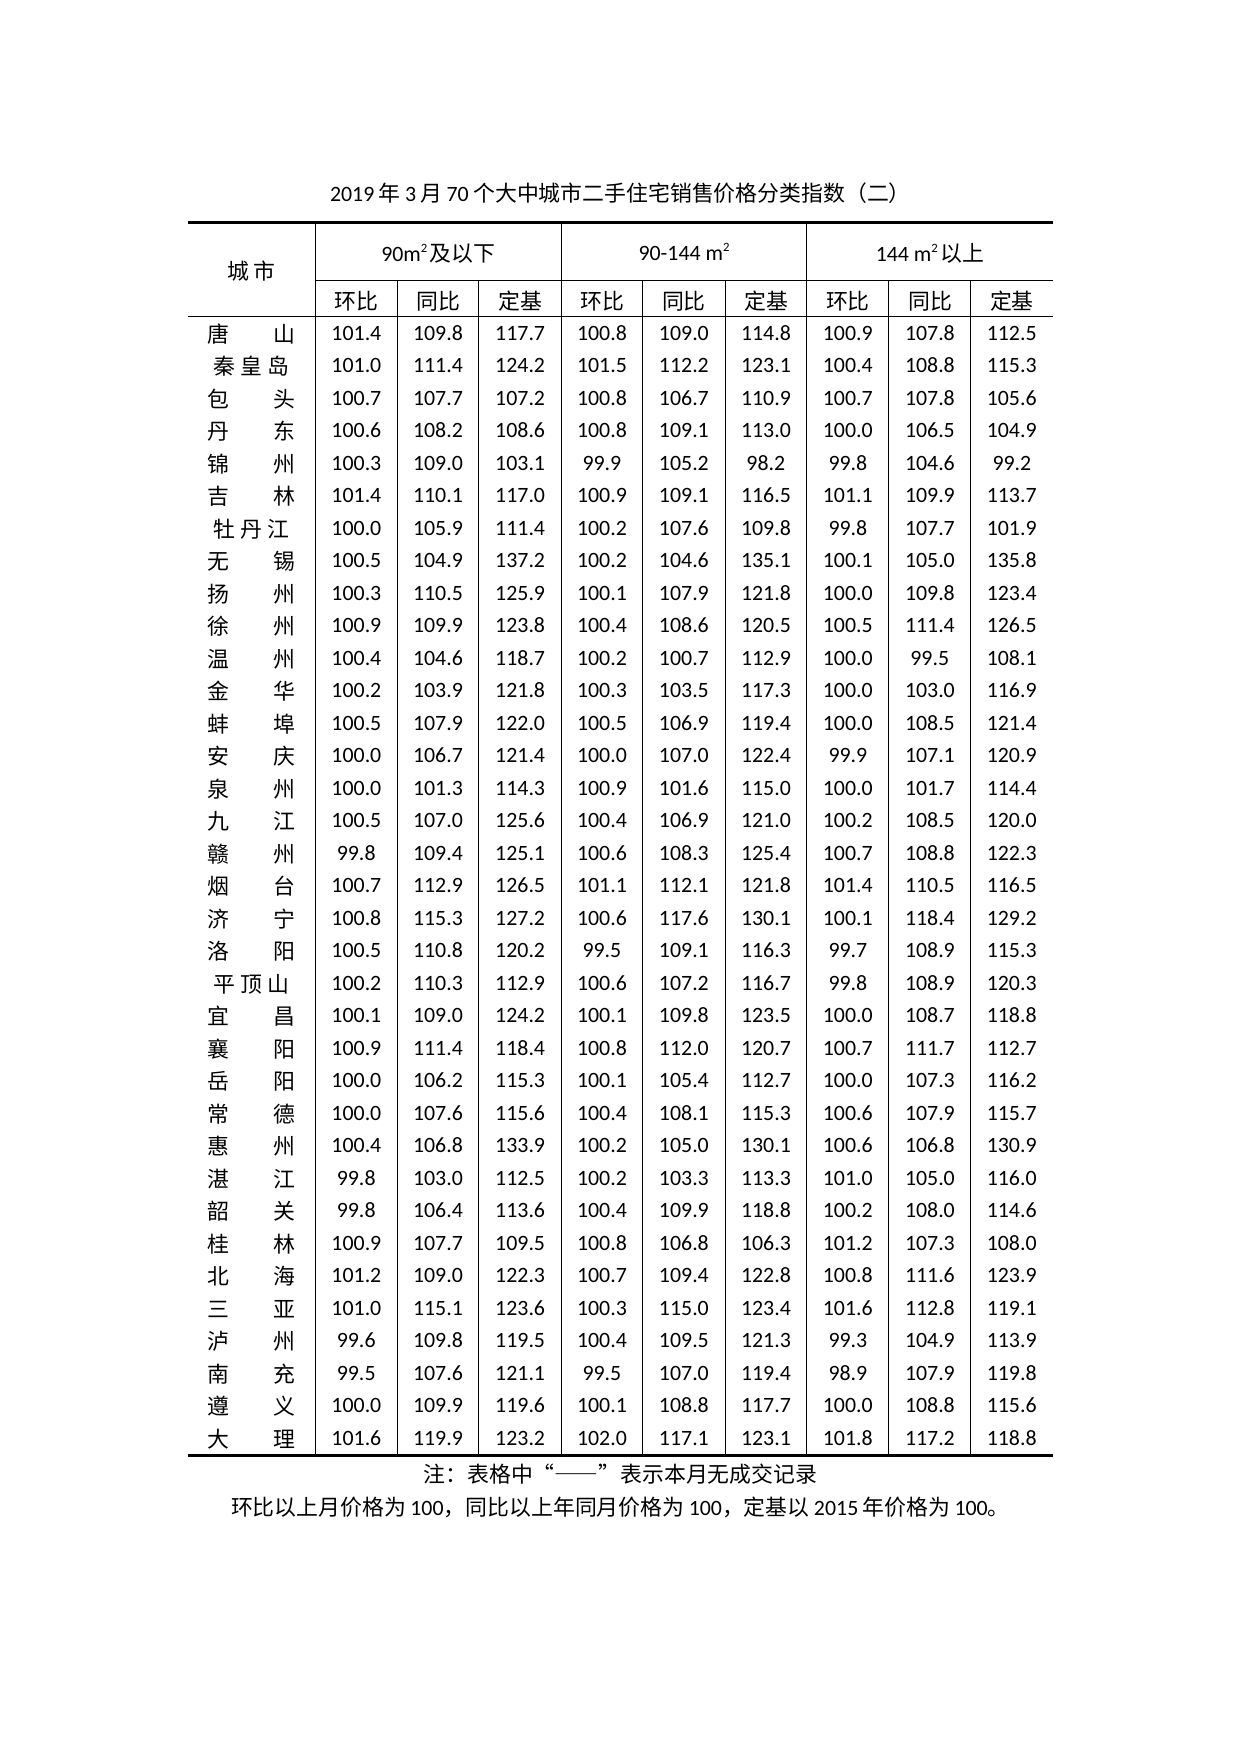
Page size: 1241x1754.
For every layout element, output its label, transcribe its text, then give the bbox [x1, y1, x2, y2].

table_cell 100.6 [562, 966, 642, 999]
table_cell 108.1 [971, 641, 1053, 674]
table_cell 106.8 [398, 1129, 478, 1161]
table_cell 100.7 [807, 381, 888, 414]
table_cell 115.3 [479, 1064, 561, 1096]
table_cell 106.9 [643, 804, 725, 836]
table_cell 定基 [479, 281, 561, 316]
table_cell 130.1 [726, 901, 806, 934]
table_cell 包 头 [188, 381, 315, 414]
table_cell 锦 州 [188, 446, 315, 479]
table_cell 遵 义 [188, 1389, 315, 1421]
table_cell 115.6 [479, 1096, 561, 1129]
table_cell 123.5 [726, 999, 806, 1031]
table_cell 106.7 [643, 381, 725, 414]
table_cell 126.5 [971, 609, 1053, 641]
table_cell 100.2 [807, 804, 888, 836]
table_cell 125.1 [479, 836, 561, 869]
table_cell 100.0 [316, 771, 397, 804]
table_cell 100.7 [807, 836, 888, 869]
table_cell 100.6 [807, 1096, 888, 1129]
table_cell 108.8 [889, 836, 970, 869]
table_cell 100.3 [316, 576, 397, 609]
table_cell 99.9 [562, 446, 642, 479]
table_cell 108.6 [479, 414, 561, 446]
table_cell 100.1 [562, 1064, 642, 1096]
table_cell 110.3 [398, 966, 478, 999]
table_cell 99.8 [316, 1161, 397, 1194]
table_cell 三 亚 [188, 1291, 315, 1324]
table_cell 115.0 [726, 771, 806, 804]
table_cell 韶 关 [188, 1194, 315, 1226]
table_cell 119.5 [479, 1324, 561, 1356]
table_cell 九 江 [188, 804, 315, 836]
table_cell 金 华 [188, 674, 315, 706]
table_cell 102.0 [562, 1421, 642, 1454]
table_cell 108.8 [889, 349, 970, 381]
table_cell 111.4 [889, 609, 970, 641]
table_cell 104.9 [889, 1324, 970, 1356]
table_cell 108.2 [398, 414, 478, 446]
table_cell 123.1 [726, 349, 806, 381]
table_cell 112.9 [398, 869, 478, 901]
table_cell 100.2 [562, 1129, 642, 1161]
table_cell 104.9 [398, 544, 478, 576]
table_cell 常 德 [188, 1096, 315, 1129]
table_cell 扬 州 [188, 576, 315, 609]
table_cell 100.0 [807, 1389, 888, 1421]
table_cell 洛 阳 [188, 934, 315, 966]
table_cell 106.5 [889, 414, 970, 446]
table_cell 107.6 [398, 1356, 478, 1389]
table_cell 107.7 [398, 381, 478, 414]
table_cell 115.3 [398, 901, 478, 934]
table_cell 100.6 [316, 414, 397, 446]
table_cell 107.9 [889, 1096, 970, 1129]
table_cell 124.2 [479, 349, 561, 381]
table_cell 100.4 [562, 1194, 642, 1226]
table_cell 桂 林 [188, 1226, 315, 1259]
table_cell 99.6 [316, 1324, 397, 1356]
table_cell 同比 [889, 281, 970, 316]
table_cell 123.4 [726, 1291, 806, 1324]
table_cell 襄 阳 [188, 1031, 315, 1064]
table_cell 103.3 [643, 1161, 725, 1194]
table_cell 109.0 [398, 999, 478, 1031]
table_cell 113.9 [971, 1324, 1053, 1356]
table_cell 环比 [562, 281, 642, 316]
table_cell 99.7 [807, 934, 888, 966]
table_cell 119.1 [971, 1291, 1053, 1324]
table_cell 116.2 [971, 1064, 1053, 1096]
table_cell 南 充 [188, 1356, 315, 1389]
table_cell 109.1 [643, 934, 725, 966]
table_cell 100.0 [807, 576, 888, 609]
table_cell 100.1 [562, 1389, 642, 1421]
table_cell 107.0 [643, 1356, 725, 1389]
table_cell 100.2 [316, 674, 397, 706]
table_cell 115.3 [971, 349, 1053, 381]
table_cell 100.7 [807, 1031, 888, 1064]
table_cell 121.1 [479, 1356, 561, 1389]
table_cell 100.0 [562, 739, 642, 771]
table_cell 107.1 [889, 739, 970, 771]
table_cell 109.8 [643, 999, 725, 1031]
table_cell 107.2 [643, 966, 725, 999]
table_cell 100.3 [562, 1291, 642, 1324]
table_cell 100.0 [316, 1389, 397, 1421]
table_cell 吉 林 [188, 479, 315, 511]
table_cell 114.6 [971, 1194, 1053, 1226]
table_cell 113.7 [971, 479, 1053, 511]
table_cell 119.6 [479, 1389, 561, 1421]
table_cell 116.3 [726, 934, 806, 966]
table_cell 100.9 [316, 1226, 397, 1259]
table_cell 109.0 [643, 317, 725, 349]
table_cell 城 市 [188, 224, 315, 316]
table_cell 105.2 [643, 446, 725, 479]
table_cell 104.9 [971, 414, 1053, 446]
table_cell 99.5 [316, 1356, 397, 1389]
table_cell 100.6 [562, 901, 642, 934]
table_cell 100.7 [643, 641, 725, 674]
table_cell 107.3 [889, 1064, 970, 1096]
table_cell 同比 [643, 281, 725, 316]
table_cell 100.9 [316, 609, 397, 641]
table_cell 109.9 [398, 1389, 478, 1421]
table_cell 泉 州 [188, 771, 315, 804]
table_cell 99.2 [971, 446, 1053, 479]
table_cell 108.0 [889, 1194, 970, 1226]
table_cell 100.9 [562, 771, 642, 804]
table_cell 125.4 [726, 836, 806, 869]
table_cell 100.9 [807, 317, 888, 349]
table_cell 103.0 [398, 1161, 478, 1194]
table_cell 103.9 [398, 674, 478, 706]
table_cell 122.0 [479, 706, 561, 739]
table_cell 107.6 [643, 511, 725, 544]
table_cell 116.5 [726, 479, 806, 511]
table_cell 115.1 [398, 1291, 478, 1324]
table_cell 99.5 [562, 1356, 642, 1389]
table_cell 赣 州 [188, 836, 315, 869]
table_cell 湛 江 [188, 1161, 315, 1194]
table_cell 100.4 [807, 349, 888, 381]
table_cell 101.6 [807, 1291, 888, 1324]
table_cell 99.8 [807, 511, 888, 544]
table_cell 100.1 [316, 999, 397, 1031]
table_cell 115.0 [643, 1291, 725, 1324]
table_cell 岳 阳 [188, 1064, 315, 1096]
table_cell 100.2 [562, 544, 642, 576]
table_cell 117.3 [726, 674, 806, 706]
table_cell 101.0 [316, 1291, 397, 1324]
table_cell 蚌 埠 [188, 706, 315, 739]
table_cell 100.4 [562, 804, 642, 836]
table_cell 109.0 [398, 1259, 478, 1291]
table_cell 100.7 [562, 1259, 642, 1291]
table_cell 107.9 [889, 1356, 970, 1389]
table_cell 109.1 [643, 479, 725, 511]
table_cell 100.8 [562, 1226, 642, 1259]
table_cell 100.3 [316, 446, 397, 479]
table_cell 100.5 [316, 934, 397, 966]
table_cell 101.6 [316, 1421, 397, 1454]
table_cell 环比 [807, 281, 888, 316]
table_cell 100.5 [562, 706, 642, 739]
table_cell 106.4 [398, 1194, 478, 1226]
table_cell 113.0 [726, 414, 806, 446]
table_cell 109.8 [398, 317, 478, 349]
table_cell 123.2 [479, 1421, 561, 1454]
table_cell 99.5 [889, 641, 970, 674]
table_cell 117.1 [643, 1421, 725, 1454]
table_cell 99.9 [807, 739, 888, 771]
table_cell 107.7 [398, 1226, 478, 1259]
table_cell 101.9 [971, 511, 1053, 544]
table_cell 平 顶 山 [188, 966, 315, 999]
table_cell 107.7 [889, 511, 970, 544]
table_cell 100.5 [316, 804, 397, 836]
table_cell 徐 州 [188, 609, 315, 641]
table_cell 101.4 [316, 317, 397, 349]
table_cell 唐 山 [188, 317, 315, 349]
table_cell 112.5 [971, 317, 1053, 349]
table_cell 117.0 [479, 479, 561, 511]
table_cell 108.9 [889, 934, 970, 966]
table_cell 109.9 [398, 609, 478, 641]
table_cell 120.7 [726, 1031, 806, 1064]
table_cell 105.0 [889, 1161, 970, 1194]
table_cell 118.8 [726, 1194, 806, 1226]
table_cell 101.2 [316, 1259, 397, 1291]
table_cell 100.2 [562, 641, 642, 674]
table_cell 121.4 [971, 706, 1053, 739]
table_cell 122.4 [726, 739, 806, 771]
table_cell 宜 昌 [188, 999, 315, 1031]
table_cell 100.1 [807, 544, 888, 576]
table_cell 100.6 [807, 1129, 888, 1161]
table_cell 100.0 [316, 511, 397, 544]
table_cell 125.6 [479, 804, 561, 836]
table_cell 98.9 [807, 1356, 888, 1389]
table_cell 118.8 [971, 999, 1053, 1031]
table_cell 101.1 [807, 479, 888, 511]
table_cell 100.0 [807, 414, 888, 446]
table_cell 100.3 [562, 674, 642, 706]
table_cell 115.3 [726, 1096, 806, 1129]
table_cell 127.2 [479, 901, 561, 934]
table_cell 106.3 [726, 1226, 806, 1259]
table_cell 109.9 [643, 1194, 725, 1226]
table_cell 大 理 [188, 1421, 315, 1454]
table_cell 108.8 [889, 1389, 970, 1421]
table_cell 定基 [971, 281, 1053, 316]
table_cell 99.8 [807, 446, 888, 479]
table_cell 125.9 [479, 576, 561, 609]
table_cell 119.8 [971, 1356, 1053, 1389]
table_cell 丹 东 [188, 414, 315, 446]
table_cell 116.0 [971, 1161, 1053, 1194]
table_cell 100.0 [316, 1096, 397, 1129]
table_cell 109.8 [889, 576, 970, 609]
table_cell 117.7 [479, 317, 561, 349]
table_cell 123.8 [479, 609, 561, 641]
table_cell 122.3 [971, 836, 1053, 869]
table_cell 99.8 [316, 1194, 397, 1226]
table_cell 111.7 [889, 1031, 970, 1064]
table_cell 120.3 [971, 966, 1053, 999]
table_cell 121.8 [726, 576, 806, 609]
table_cell 101.4 [316, 479, 397, 511]
table_cell 120.5 [726, 609, 806, 641]
table_cell 109.1 [643, 414, 725, 446]
table_cell 113.3 [726, 1161, 806, 1194]
table_cell 100.2 [562, 1161, 642, 1194]
table_cell 116.9 [971, 674, 1053, 706]
table_cell 100.6 [562, 836, 642, 869]
table_cell 100.1 [807, 901, 888, 934]
table_cell 101.3 [398, 771, 478, 804]
table_cell 101.8 [807, 1421, 888, 1454]
table_cell 112.0 [643, 1031, 725, 1064]
table_cell 108.0 [971, 1226, 1053, 1259]
table_cell 123.1 [726, 1421, 806, 1454]
table_cell 100.8 [562, 414, 642, 446]
table_cell 112.1 [643, 869, 725, 901]
table_cell 103.0 [889, 674, 970, 706]
table_cell 130.1 [726, 1129, 806, 1161]
table_cell 112.5 [479, 1161, 561, 1194]
table_cell 116.7 [726, 966, 806, 999]
table_cell 100.0 [807, 641, 888, 674]
table_cell 同比 [398, 281, 478, 316]
table_cell 100.0 [807, 771, 888, 804]
table_cell 106.8 [889, 1129, 970, 1161]
table_cell 100.4 [562, 1096, 642, 1129]
table_cell 118.4 [889, 901, 970, 934]
table_cell 100.4 [562, 1324, 642, 1356]
table_cell 112.9 [726, 641, 806, 674]
table_cell 105.0 [643, 1129, 725, 1161]
table_cell 104.6 [889, 446, 970, 479]
table_cell 101.0 [316, 349, 397, 381]
table_cell 100.1 [562, 999, 642, 1031]
table_cell 99.3 [807, 1324, 888, 1356]
table_cell 108.9 [889, 966, 970, 999]
table_cell 100.9 [562, 479, 642, 511]
table_cell 135.1 [726, 544, 806, 576]
table_cell 103.5 [643, 674, 725, 706]
table_cell 133.9 [479, 1129, 561, 1161]
table_cell 111.6 [889, 1259, 970, 1291]
table_cell 135.8 [971, 544, 1053, 576]
table_header 2019年3月70个大中城市二手住宅销售价格分类指数（二） [188, 162, 1053, 221]
table_cell 100.0 [807, 1064, 888, 1096]
table_cell 112.7 [726, 1064, 806, 1096]
table_cell 117.7 [726, 1389, 806, 1421]
table_cell 100.4 [316, 1129, 397, 1161]
table_cell 100.7 [316, 869, 397, 901]
table_cell 121.8 [479, 674, 561, 706]
table_cell 98.2 [726, 446, 806, 479]
table_cell 144 m2以上 [807, 224, 1053, 280]
table_cell 108.3 [643, 836, 725, 869]
table_cell 100.8 [316, 901, 397, 934]
table_cell 117.6 [643, 901, 725, 934]
table_cell 107.8 [889, 317, 970, 349]
table_cell 100.5 [316, 706, 397, 739]
table_cell 107.2 [479, 381, 561, 414]
table_cell 100.8 [562, 1031, 642, 1064]
table_cell 109.4 [643, 1259, 725, 1291]
table_cell 107.6 [398, 1096, 478, 1129]
table_cell 137.2 [479, 544, 561, 576]
table_cell 123.4 [971, 576, 1053, 609]
table_cell 119.9 [398, 1421, 478, 1454]
table_cell 100.5 [807, 609, 888, 641]
table_cell 123.9 [971, 1259, 1053, 1291]
table_cell 108.6 [643, 609, 725, 641]
table_cell 99.8 [807, 966, 888, 999]
table_cell 100.8 [562, 381, 642, 414]
table_cell 环比 [316, 281, 397, 316]
table_cell 101.2 [807, 1226, 888, 1259]
text 环比以上月价格为100，同比以上年同月价格为100，定基以2015年价格为100。 [187, 1489, 1053, 1522]
table_cell 107.9 [398, 706, 478, 739]
table_cell 秦 皇 岛 [188, 349, 315, 381]
table_cell 109.5 [479, 1226, 561, 1259]
table_cell 100.8 [562, 317, 642, 349]
table_cell 114.8 [726, 317, 806, 349]
table_cell 100.0 [807, 999, 888, 1031]
table_cell 106.9 [643, 706, 725, 739]
table_cell 107.0 [398, 804, 478, 836]
table_cell 100.9 [316, 1031, 397, 1064]
table_cell 105.4 [643, 1064, 725, 1096]
table_cell 101.5 [562, 349, 642, 381]
table_cell 定基 [726, 281, 806, 316]
table_cell 112.9 [479, 966, 561, 999]
table_cell 112.7 [971, 1031, 1053, 1064]
table_cell 114.4 [971, 771, 1053, 804]
table_cell 90m2及以下 [316, 224, 561, 280]
text 注：表格中“——”表示本月无成交记录 [187, 1457, 1053, 1489]
table_cell 129.2 [971, 901, 1053, 934]
table_cell 108.5 [889, 804, 970, 836]
table_cell 103.1 [479, 446, 561, 479]
table_cell 121.8 [726, 869, 806, 901]
table_cell 无 锡 [188, 544, 315, 576]
table_cell 安 庆 [188, 739, 315, 771]
table_cell 109.9 [889, 479, 970, 511]
table_cell 济 宁 [188, 901, 315, 934]
table_cell 99.5 [562, 934, 642, 966]
table_cell 109.4 [398, 836, 478, 869]
table_cell 117.2 [889, 1421, 970, 1454]
table_cell 106.7 [398, 739, 478, 771]
table_cell 105.0 [889, 544, 970, 576]
table_cell 112.2 [643, 349, 725, 381]
table_cell 115.6 [971, 1389, 1053, 1421]
table_cell 100.2 [562, 511, 642, 544]
table_cell 108.5 [889, 706, 970, 739]
table_cell 110.9 [726, 381, 806, 414]
table_cell 108.7 [889, 999, 970, 1031]
table_cell 111.4 [479, 511, 561, 544]
table_cell 90-144 m2 [562, 224, 806, 280]
table_cell 105.9 [398, 511, 478, 544]
table_cell 107.0 [643, 739, 725, 771]
table_cell 104.6 [398, 641, 478, 674]
table_cell 100.4 [562, 609, 642, 641]
table_cell 100.0 [807, 674, 888, 706]
table_cell 100.4 [316, 641, 397, 674]
table_cell 121.3 [726, 1324, 806, 1356]
table_cell 107.9 [643, 576, 725, 609]
table_cell 122.8 [726, 1259, 806, 1291]
table_cell 113.6 [479, 1194, 561, 1226]
table_cell 100.1 [562, 576, 642, 609]
table_cell 116.5 [971, 869, 1053, 901]
table_cell 牡 丹 江 [188, 511, 315, 544]
table_cell 100.8 [807, 1259, 888, 1291]
table_cell 烟 台 [188, 869, 315, 901]
table_cell 115.3 [971, 934, 1053, 966]
table_cell 101.4 [807, 869, 888, 901]
table_cell 124.2 [479, 999, 561, 1031]
table_cell 118.4 [479, 1031, 561, 1064]
table_cell 118.7 [479, 641, 561, 674]
table_cell 温 州 [188, 641, 315, 674]
table_cell 123.6 [479, 1291, 561, 1324]
table_cell 104.6 [643, 544, 725, 576]
table_cell 101.7 [889, 771, 970, 804]
table_cell 100.2 [316, 966, 397, 999]
table_cell 120.2 [479, 934, 561, 966]
table_cell 100.2 [807, 1194, 888, 1226]
table_cell 100.0 [807, 706, 888, 739]
table_cell 118.8 [971, 1421, 1053, 1454]
table_cell 130.9 [971, 1129, 1053, 1161]
table_cell 106.8 [643, 1226, 725, 1259]
table_cell 114.3 [479, 771, 561, 804]
table_cell 105.6 [971, 381, 1053, 414]
table_cell 110.5 [889, 869, 970, 901]
table_cell 120.9 [971, 739, 1053, 771]
table_cell 100.0 [316, 739, 397, 771]
table_cell 108.8 [643, 1389, 725, 1421]
table_cell 119.4 [726, 1356, 806, 1389]
table_cell 109.8 [398, 1324, 478, 1356]
table_cell 100.5 [316, 544, 397, 576]
table_cell 108.1 [643, 1096, 725, 1129]
table_cell 110.8 [398, 934, 478, 966]
table_cell 109.0 [398, 446, 478, 479]
table_cell 100.7 [316, 381, 397, 414]
table_cell 泸 州 [188, 1324, 315, 1356]
table_cell 121.0 [726, 804, 806, 836]
table_cell 112.8 [889, 1291, 970, 1324]
table_cell 115.7 [971, 1096, 1053, 1129]
table_cell 111.4 [398, 349, 478, 381]
table_cell 101.6 [643, 771, 725, 804]
table_cell 121.4 [479, 739, 561, 771]
table_cell 126.5 [479, 869, 561, 901]
table_cell 110.1 [398, 479, 478, 511]
table_cell 109.5 [643, 1324, 725, 1356]
table_cell 111.4 [398, 1031, 478, 1064]
table_cell 101.0 [807, 1161, 888, 1194]
table_cell 北 海 [188, 1259, 315, 1291]
table_cell 110.5 [398, 576, 478, 609]
table_cell 99.8 [316, 836, 397, 869]
table_cell 106.2 [398, 1064, 478, 1096]
table_cell 109.8 [726, 511, 806, 544]
table_cell 107.3 [889, 1226, 970, 1259]
table_cell 119.4 [726, 706, 806, 739]
table_cell 惠 州 [188, 1129, 315, 1161]
table_cell 107.8 [889, 381, 970, 414]
table_cell 101.1 [562, 869, 642, 901]
table_cell 122.3 [479, 1259, 561, 1291]
table_cell 100.0 [316, 1064, 397, 1096]
table_cell 120.0 [971, 804, 1053, 836]
